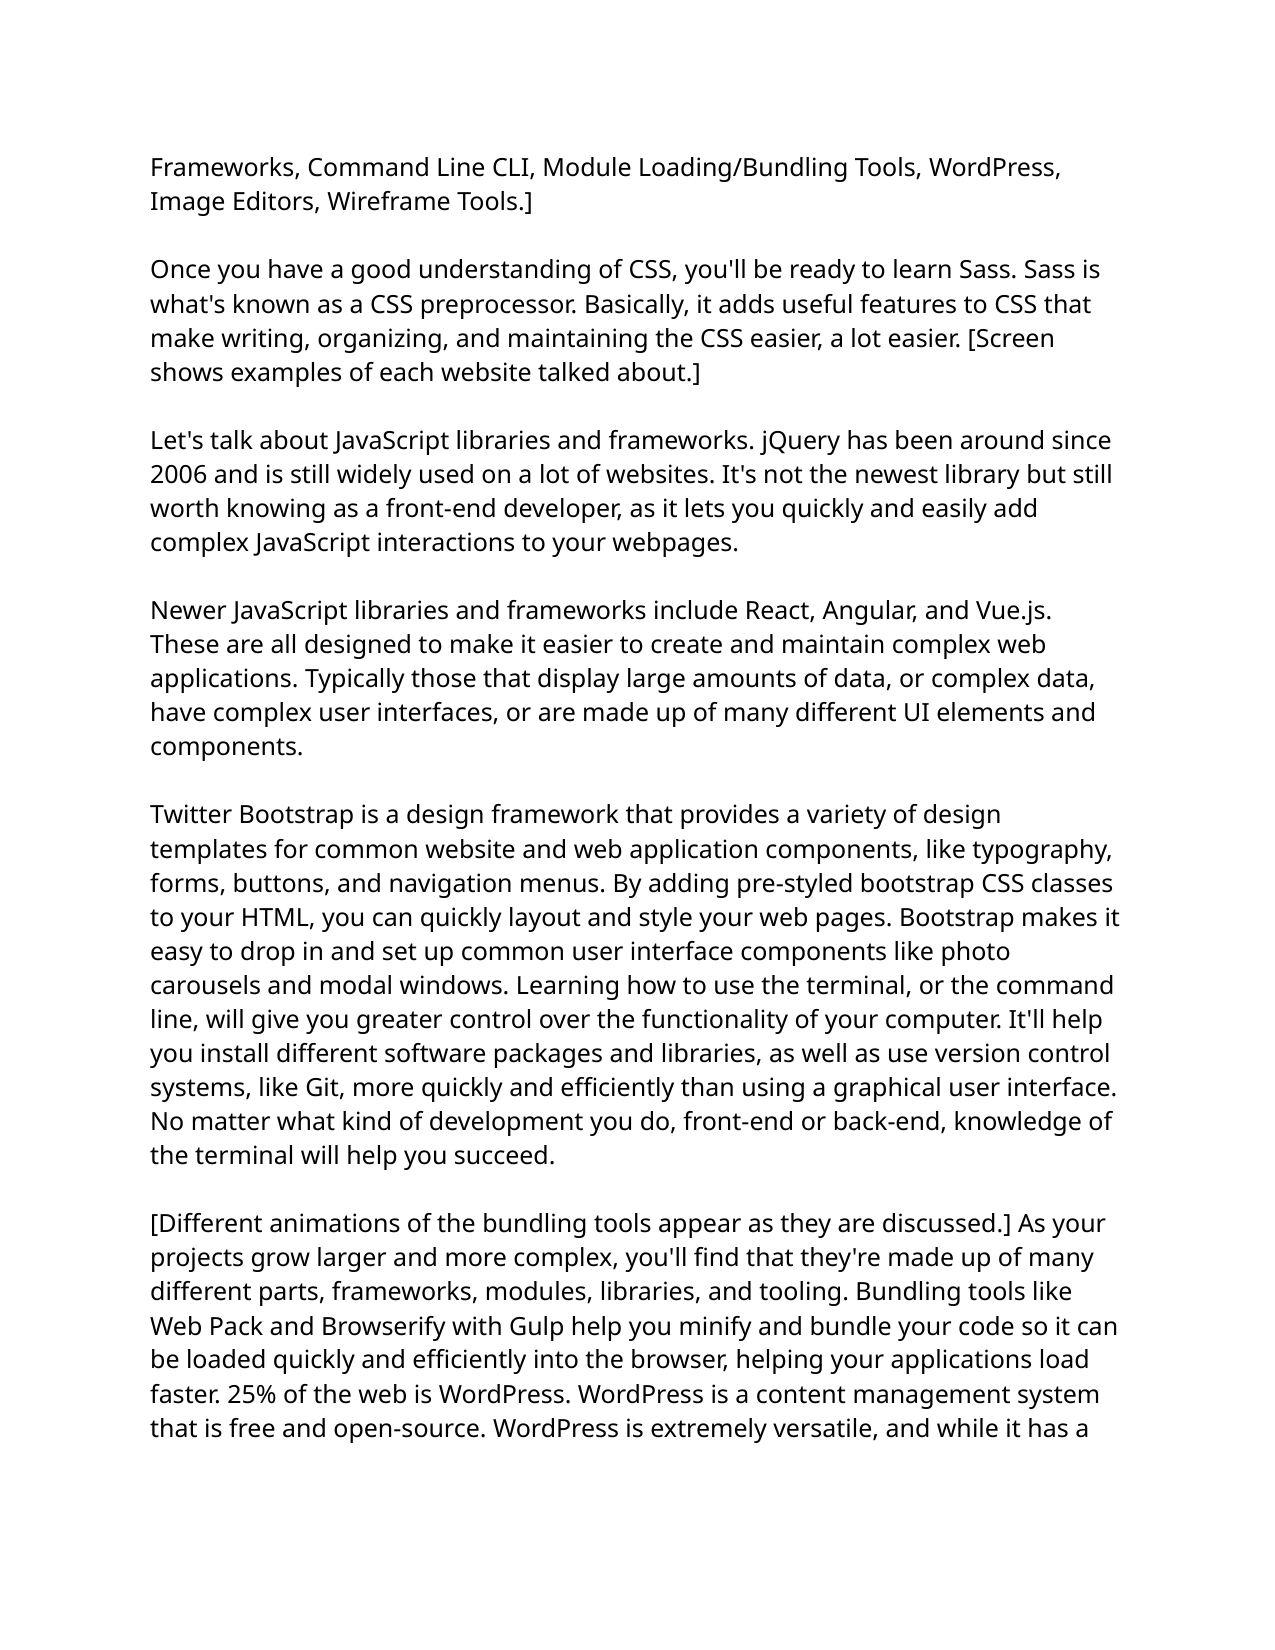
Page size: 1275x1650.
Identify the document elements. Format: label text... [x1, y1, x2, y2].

text Twitter Bootstrap is a design framework that provides a variety of design templates for common website and web application components, like typography, forms, buttons, and navigation menus. By adding pre-styled bootstrap CSS classes to your HTML, you can quickly layout and style your web pages. Bootstrap makes it easy to drop in and set up common user interface components like photo carousels and modal windows. Learning how to use the terminal, or the command line, will give you greater control over the functionality of your computer. It'll help you install different software packages and libraries, as well as use version control systems, like Git, more quickly and efficiently than using a graphical user interface. No matter what kind of development you do, front-end or back-end, knowledge of the terminal will help you succeed. [150, 797, 1125, 1172]
text Newer JavaScript libraries and frameworks include React, Angular, and Vue.js. These are all designed to make it easier to create and maintain complex web applications. Typically those that display large amounts of data, or complex data, have complex user interfaces, or are made up of many different UI elements and components. [150, 593, 1125, 763]
text Let's talk about JavaScript libraries and frameworks. jQuery has been around since 2006 and is still widely used on a lot of websites. It's not the newest library but still worth knowing as a front-end developer, as it lets you quickly and easily add complex JavaScript interactions to your webpages. [150, 422, 1125, 559]
text Once you have a good understanding of CSS, you'll be ready to learn Sass. Sass is what's known as a CSS preprocessor. Basically, it adds useful features to CSS that make writing, organizing, and maintaining the CSS easier, a lot easier. [Screen shows examples of each website talked about.] [150, 252, 1125, 388]
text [150, 150, 1125, 218]
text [150, 1206, 1125, 1444]
